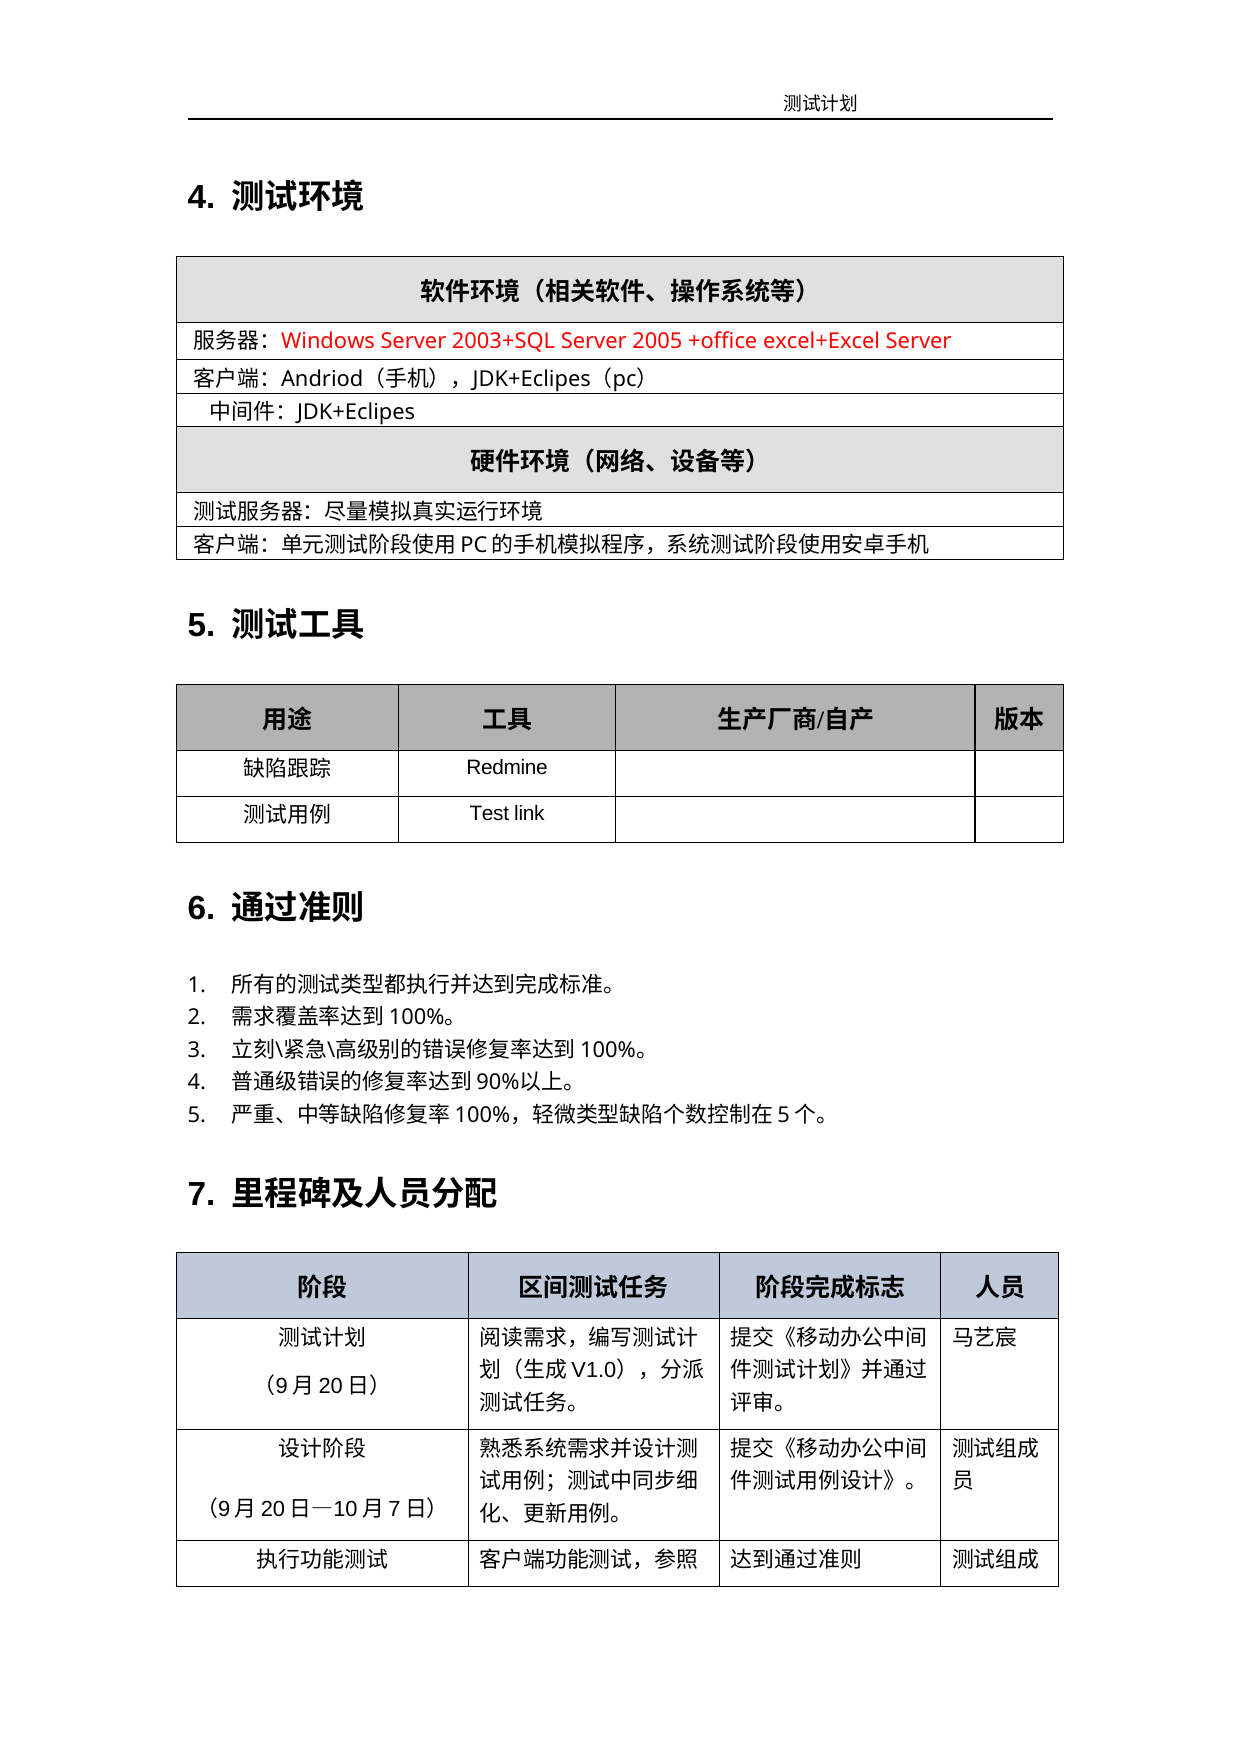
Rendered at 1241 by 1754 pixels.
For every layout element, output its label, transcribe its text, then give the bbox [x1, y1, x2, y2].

table_cell 中间件：JDK+Eclipes [177, 394, 1063, 426]
list 需求覆盖率达到100%。 [187, 999, 1053, 1031]
table_header 区间测试任务 [469, 1253, 719, 1318]
table_cell [616, 751, 974, 796]
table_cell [177, 1541, 468, 1586]
table_cell Test link [399, 797, 615, 842]
list 严重、中等缺陷修复率100%，轻微类型缺陷个数控制在5个。 [187, 1096, 1053, 1129]
table_cell 提交《移动办公中间件测试用例设计》。 [720, 1430, 940, 1540]
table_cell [469, 1541, 719, 1586]
list 所有的测试类型都执行并达到完成标准。 [187, 966, 1053, 999]
table_header 生产厂商/自产 [616, 685, 974, 750]
subtitle 通过准则 [187, 872, 1053, 937]
table_header 用途 [177, 685, 398, 750]
subtitle 测试环境 [187, 162, 1053, 227]
table_cell 客户端：单元测试阶段使用PC的手机模拟程序，系统测试阶段使用安卓手机 [177, 527, 1063, 559]
table_header 阶段完成标志 [720, 1253, 940, 1318]
subtitle 测试工具 [187, 589, 1053, 654]
table_cell 阅读需求，编写测试计划（生成V1.0），分派测试任务。 [469, 1319, 719, 1429]
table_header 软件环境（相关软件、操作系统等） [177, 257, 1063, 322]
subtitle 里程碑及人员分配 [187, 1158, 1053, 1223]
table_cell 熟悉系统需求并设计测试用例；测试中同步细化、更新用例。 [469, 1430, 719, 1540]
table_cell 设计阶段 （9月20日—10月7日） [177, 1430, 468, 1540]
table_cell 马艺宸 [941, 1319, 1058, 1429]
table_cell 服务器：Windows Server 2003+SQL Server 2005 +office excel+Excel Server [177, 323, 1063, 359]
table_cell 测试用例 [177, 797, 398, 842]
table_cell 缺陷跟踪 [177, 751, 398, 796]
list 普通级错误的修复率达到90%以上。 [187, 1064, 1053, 1096]
table_header 版本 [976, 685, 1063, 750]
table_cell 测试组成员 [941, 1541, 1058, 1586]
table_header 工具 [399, 685, 615, 750]
table_cell [976, 751, 1063, 796]
table_cell 达到通过准则 [720, 1541, 940, 1586]
table_cell 客户端：Andriod（手机），JDK+Eclipes（pc） [177, 360, 1063, 393]
table_cell [616, 797, 974, 842]
table_cell 测试组成员 [941, 1430, 1058, 1540]
table_cell 测试服务器：尽量模拟真实运行环境 [177, 493, 1063, 526]
table_header 人员 [941, 1253, 1058, 1318]
table_cell 提交《移动办公中间件测试计划》并通过评审。 [720, 1319, 940, 1429]
table_cell 硬件环境（网络、设备等） [177, 427, 1063, 492]
table_cell 测试计划 （9月20日） [177, 1319, 468, 1429]
list 立刻\紧急\高级别的错误修复率达到100%。 [187, 1031, 1053, 1064]
table_cell [976, 797, 1063, 842]
table_cell Redmine [399, 751, 615, 796]
table_header 阶段 [177, 1253, 468, 1318]
